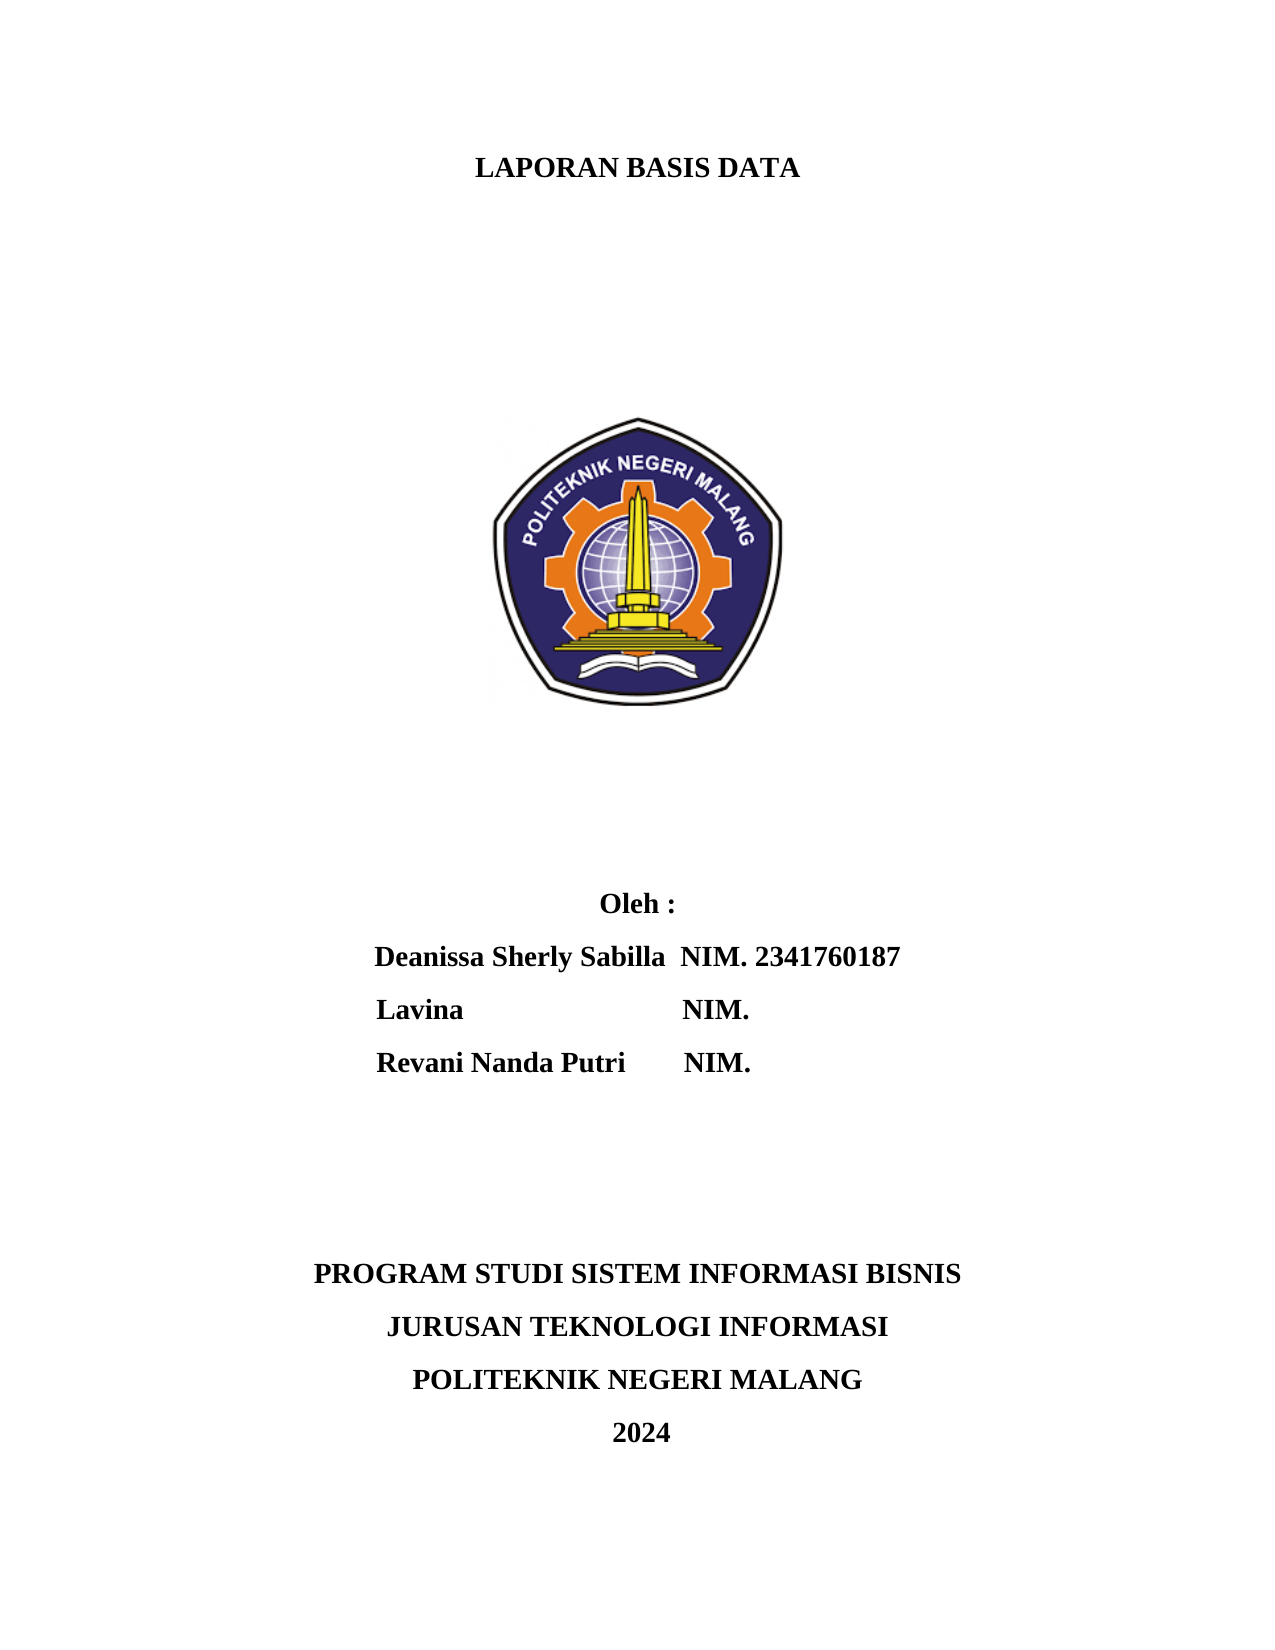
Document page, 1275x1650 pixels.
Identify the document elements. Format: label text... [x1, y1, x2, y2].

text Revani Nanda Putri NIM. [150, 1045, 1125, 1079]
text Lavina NIM. [150, 992, 1125, 1026]
text Deanissa Sherly Sabilla NIM. 2341760187 [150, 939, 1125, 973]
text LAPORAN BASIS DATA [150, 150, 1125, 183]
text POLITEKNIK NEGERI MALANG [150, 1362, 1125, 1396]
text Oleh : [150, 887, 1125, 920]
text JURUSAN TEKNOLOGI INFORMASI [150, 1309, 1125, 1343]
text PROGRAM STUDI SISTEM INFORMASI BISNIS [150, 1256, 1125, 1290]
picture [489, 414, 786, 710]
text 2024 [150, 1415, 1125, 1448]
